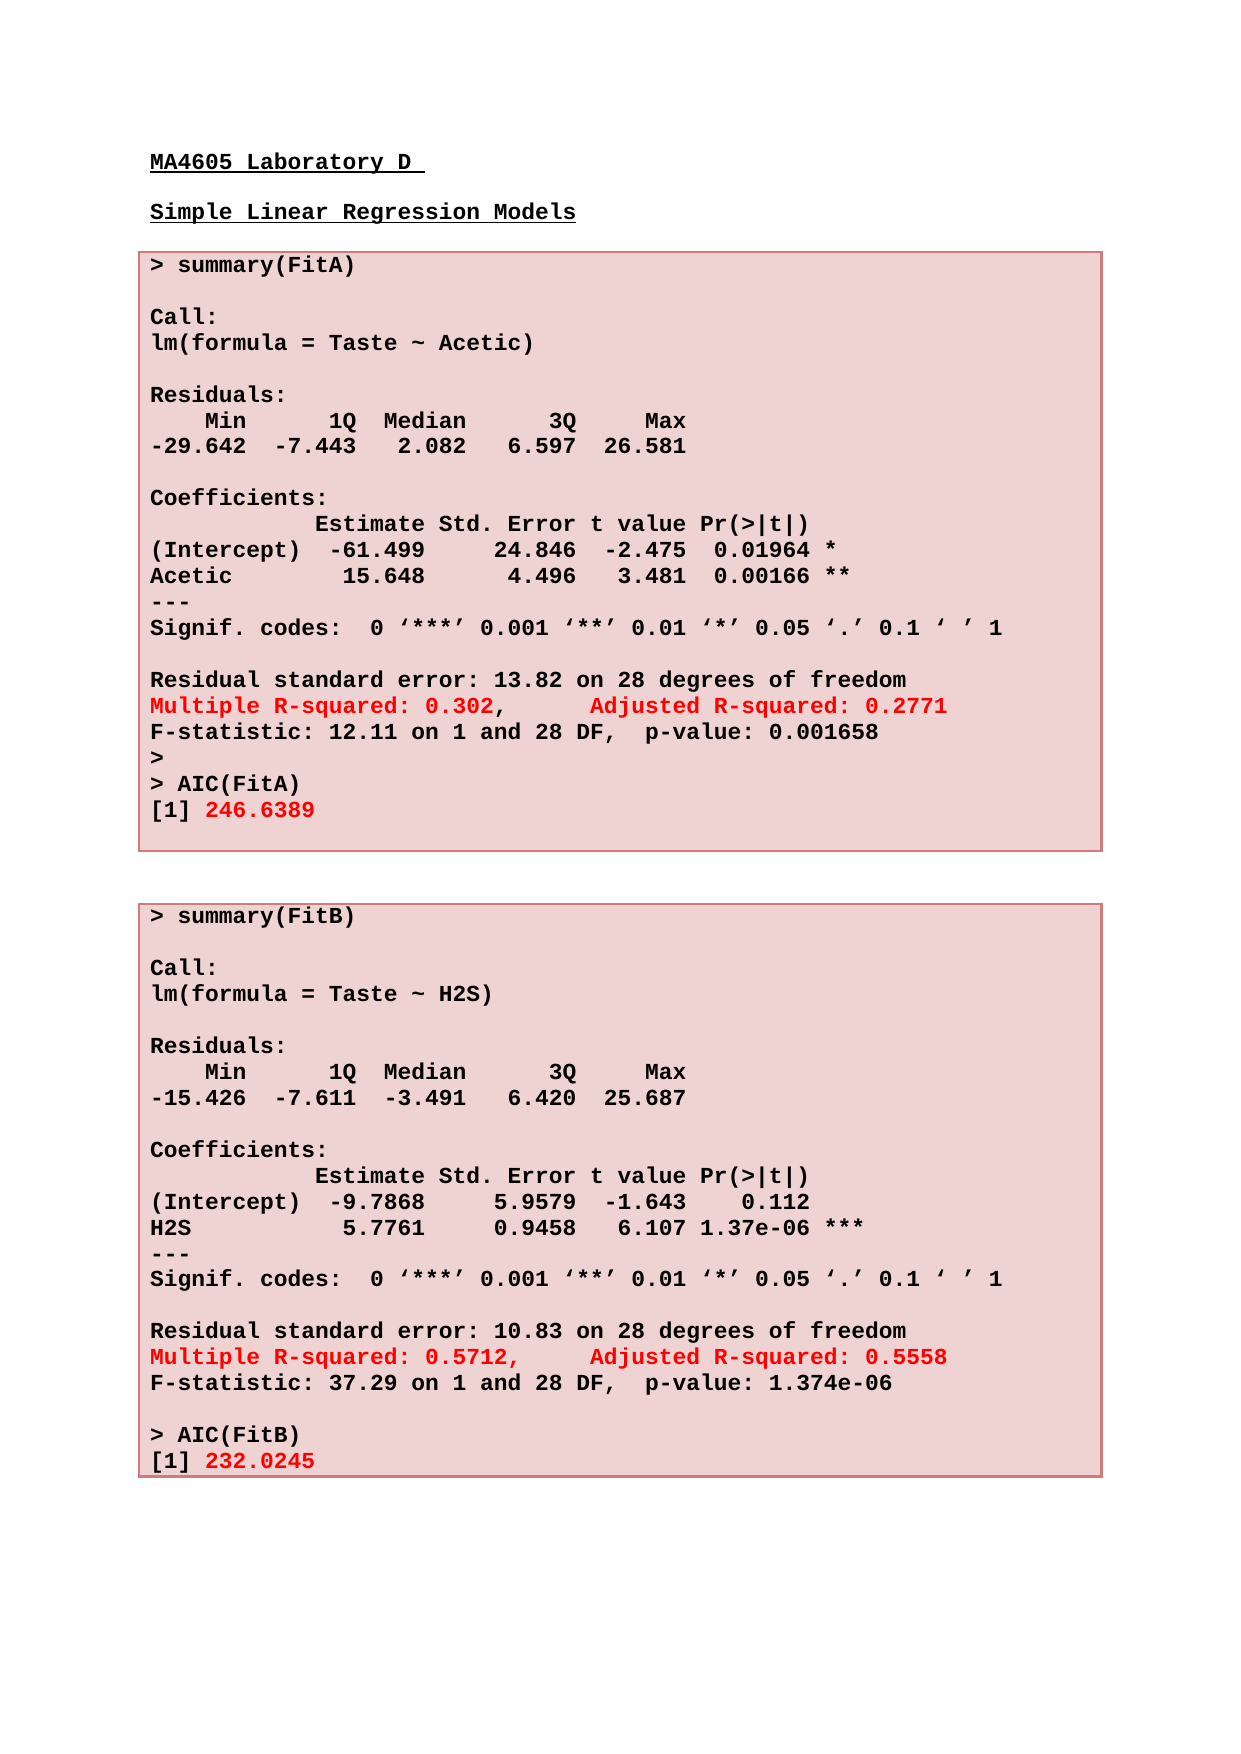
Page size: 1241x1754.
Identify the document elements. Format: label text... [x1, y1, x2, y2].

text Simple Linear Regression Models [150, 201, 1090, 227]
table_header > summary(FitB) Call: lm(formula = Taste ~ H2S) Residuals: Min 1Q Median 3Q Max -15.426 -7.611 -3.491 6.420 25.687 Coefficients: Estimate Std. Error t value Pr(>|t|) (Intercept) -9.7868 5.9579 -1.643 0.112 H2S 5.7761 0.9458 6.107 1.37e-06 *** --- Signif. codes: 0 ‘***’ 0.001 ‘**’ 0.01 ‘*’ 0.05 ‘.’ 0.1 ‘ ’ 1 Residual standard error: 10.83 on 28 degrees of freedom Multiple R-squared: 0.5712, Adjusted R-squared: 0.5558 F-statistic: 37.29 on 1 and 28 DF, p-value: 1.374e-06 > AIC(FitB) [1] 232.0245 [140, 905, 1100, 1475]
text MA4605 Laboratory D [150, 150, 1090, 176]
table_header > summary(FitA) Call: lm(formula = Taste ~ Acetic) Residuals: Min 1Q Median 3Q Max -29.642 -7.443 2.082 6.597 26.581 Coefficients: Estimate Std. Error t value Pr(>|t|) (Intercept) -61.499 24.846 -2.475 0.01964 * Acetic 15.648 4.496 3.481 0.00166 ** --- Signif. codes: 0 ‘***’ 0.001 ‘**’ 0.01 ‘*’ 0.05 ‘.’ 0.1 ‘ ’ 1 Residual standard error: 13.82 on 28 degrees of freedom Multiple R-squared: 0.302, Adjusted R-squared: 0.2771 F-statistic: 12.11 on 1 and 28 DF, p-value: 0.001658 > > AIC(FitA) [1] 246.6389 [140, 253, 1100, 850]
